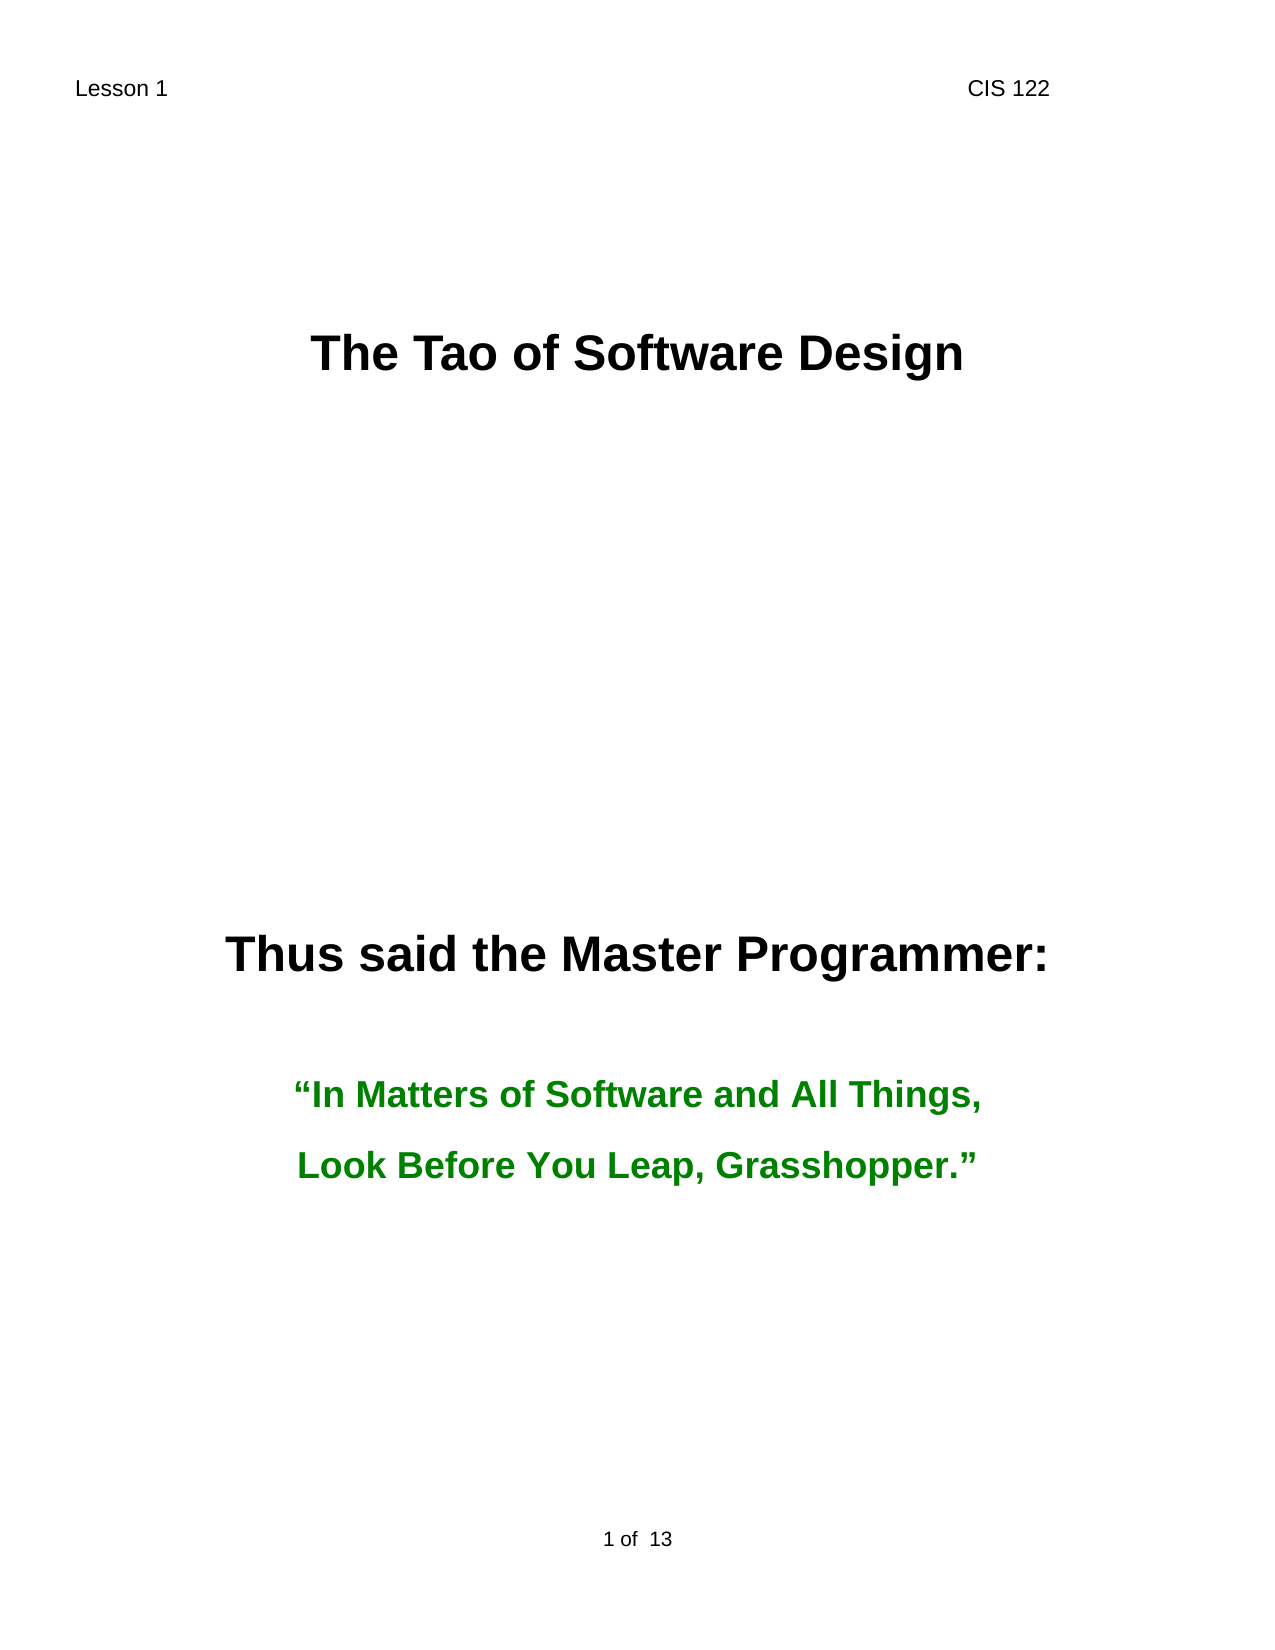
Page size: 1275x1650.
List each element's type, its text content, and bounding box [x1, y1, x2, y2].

title Thus said the Master Programmer: [75, 924, 1200, 982]
text “In Matters of Software and All Things, [75, 1073, 1200, 1116]
title The Tao of Software Design [75, 323, 1200, 381]
text Look Before You Leap, Grasshopper.” [75, 1143, 1200, 1186]
